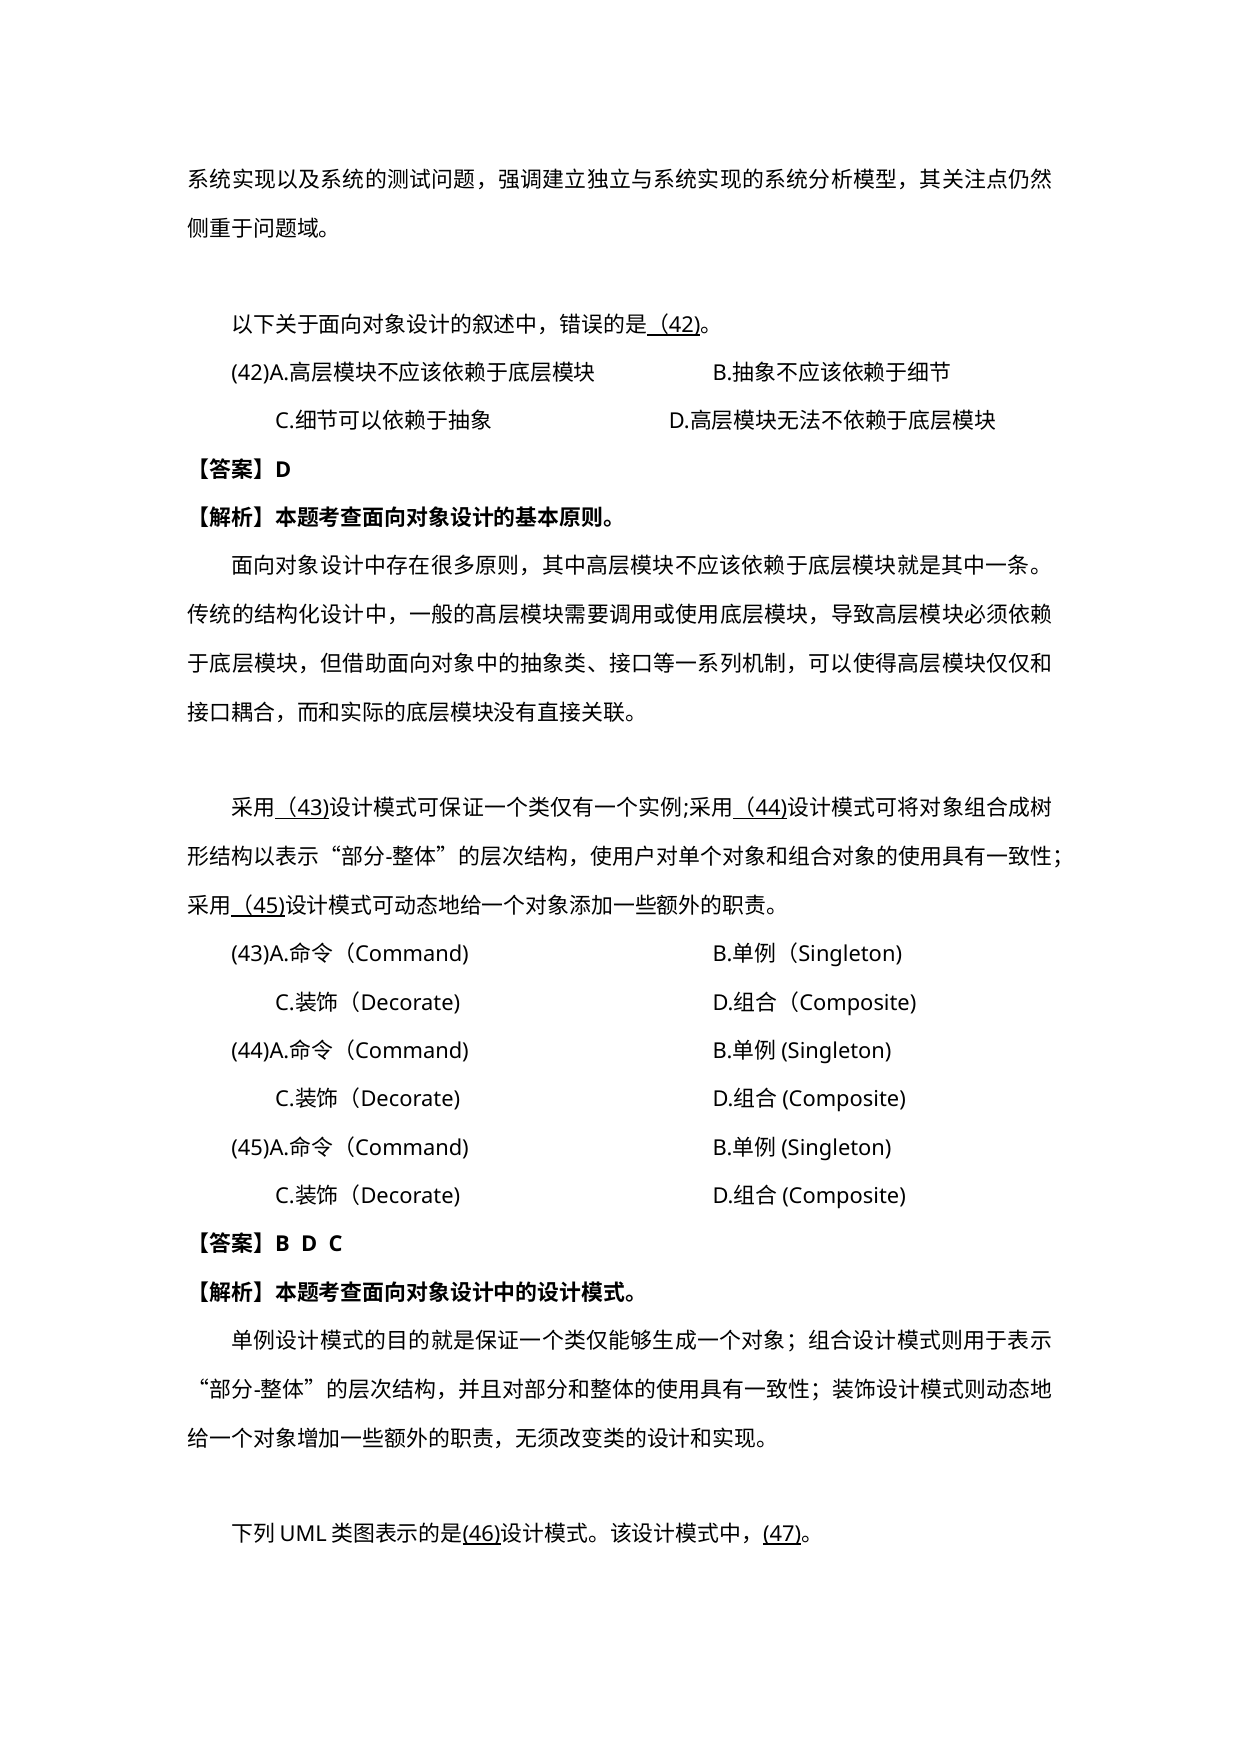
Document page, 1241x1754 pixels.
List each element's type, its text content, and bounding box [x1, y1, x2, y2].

text (45)A.命令（Command) B.单例 (Singleton) [187, 1129, 1053, 1162]
text C.装饰（Decorate) D.组合（Composite) [231, 984, 1053, 1017]
text C.装饰（Decorate) D.组合 (Composite) [187, 1081, 1053, 1113]
text (42)A.高层模块不应该依赖于底层模块 B.抽象不应该依赖于细节 [187, 355, 1053, 387]
text 【解析】本题考查面向对象设计中的设计模式。 [187, 1274, 1053, 1307]
text 【解析】本题考查面向对象设计的基本原则。 [187, 500, 1053, 532]
text (43)A.命令（Command) B.单例（Singleton) [187, 936, 1053, 968]
text 面向对象设计中存在很多原则，其中高层模块不应该依赖于底层模块就是其中一条。传统的结构化设计中，一般的髙层模块需要调用或使用底层模块，导致高层模块必须依赖于底层模块，但借助面向对象中的抽象类、接口等一系列机制，可以使得高层模块仅仅和接口耦合，而和实际的底层模块没有直接关联。 [187, 548, 1053, 727]
text 单例设计模式的目的就是保证一个类仅能够生成一个对象；组合设计模式则用于表示“部分-整体”的层次结构，并且对部分和整体的使用具有一致性；装饰设计模式则动态地给一个对象增加一些额外的职责，无须改变类的设计和实现。 [187, 1323, 1053, 1453]
text 以下关于面向对象设计的叙述中，错误的是（42)。 [187, 306, 1053, 339]
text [187, 162, 1053, 243]
text 【答案】B D C [187, 1226, 1053, 1258]
text C.细节可以依赖于抽象 D.高层模块无法不依赖于底层模块 [231, 403, 1053, 436]
text C.装饰（Decorate) D.组合 (Composite) [231, 1178, 1053, 1210]
text (44)A.命令（Command) B.单例 (Singleton) [187, 1033, 1053, 1065]
text 【答案】D [187, 451, 1053, 484]
text 采用（43)设计模式可保证一个类仅有一个实例;采用（44)设计模式可将对象组合成树形结构以表示“部分-整体”的层次结构，使用户对单个对象和组合对象的使用具有一致性；采用（45)设计模式可动态地给一个对象添加一些额外的职责。 [187, 790, 1053, 920]
text 下列UML类图表示的是(46)设计模式。该设计模式中，(47)。 [187, 1516, 1053, 1548]
